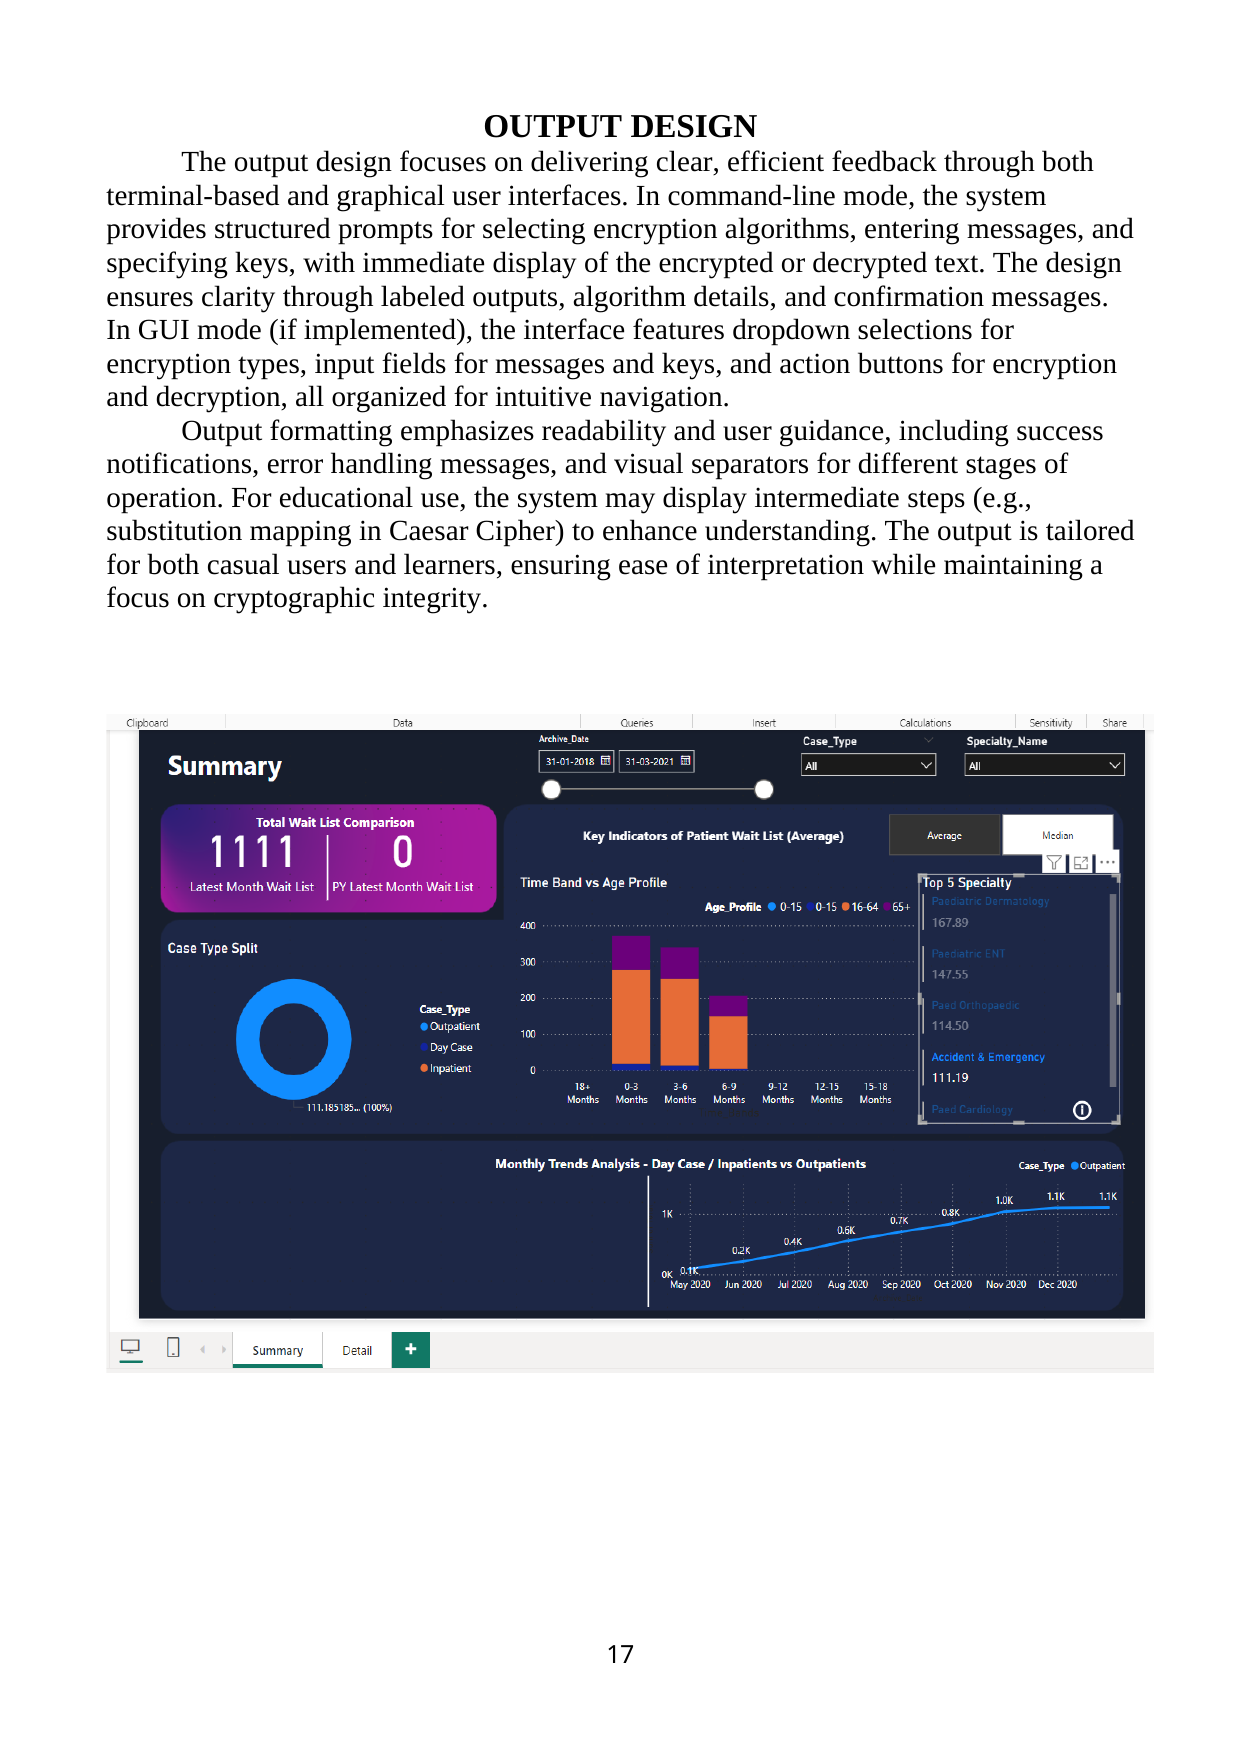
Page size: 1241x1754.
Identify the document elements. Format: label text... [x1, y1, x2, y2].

text The output design focuses on delivering clear, efficient feedback through both terminal-based and graphical user interfaces. In command-line mode, the system provides structured prompts for selecting encryption algorithms, entering messages, and specifying keys, with immediate display of the encrypted or decrypted text. The design ensures clarity through labeled outputs, algorithm details, and confirmation messages. In GUI mode (if implemented), the interface features dropdown selections for encryption types, input fields for messages and keys, and action buttons for encryption and decryption, all organized for intuitive navigation. [106, 144, 1136, 413]
subtitle OUTPUT DESIGN [106, 106, 1134, 144]
text Output formatting emphasizes readability and user guidance, including success notifications, error handling messages, and visual separators for different stages of operation. For educational use, the system may display intermediate steps (e.g., substitution mapping in Caesar Cipher) to enhance understanding. The output is tailored for both casual users and learners, ensuring ease of interpretation while maintaining a focus on cryptographic integrity. [106, 413, 1136, 614]
picture [106, 714, 1154, 1373]
